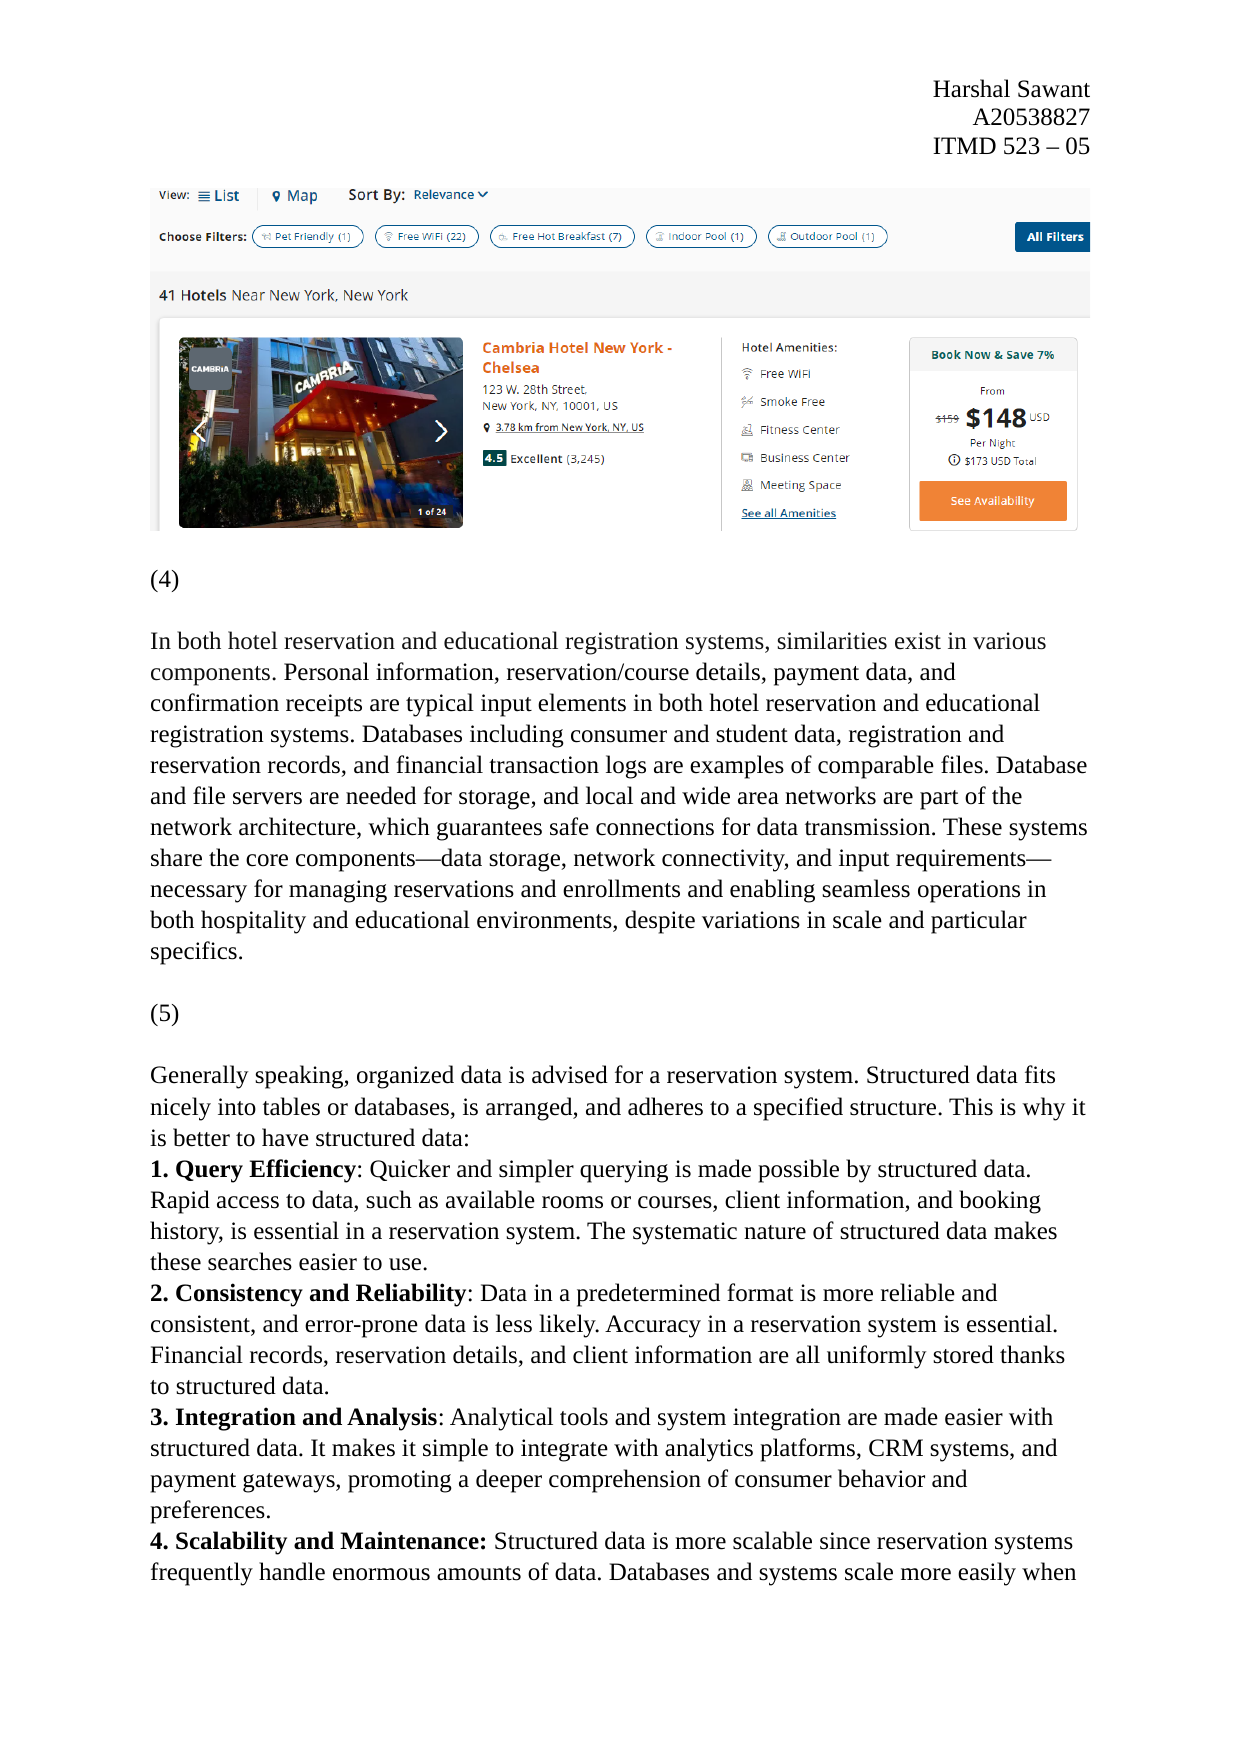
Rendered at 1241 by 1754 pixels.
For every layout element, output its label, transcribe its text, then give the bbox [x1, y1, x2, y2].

text In both hotel reservation and educational registration systems, similarities exist in various components. Personal information, reservation/course details, payment data, and confirmation receipts are typical input elements in both hotel reservation and educational registration systems. Databases including consumer and student data, registration and reservation records, and financial transaction logs are examples of comparable files. Database and file servers are needed for storage, and local and wide area networks are part of the network architecture, which guarantees safe connections for data transmission. These systems share the core components—data storage, network connectivity, and input requirements—necessary for managing reservations and enrollments and enabling seamless operations in both hospitality and educational environments, despite variations in scale and particular specifics. [150, 626, 1090, 965]
text Generally speaking, organized data is advised for a reservation system. Structured data fits nicely into tables or databases, is arranged, and adheres to a specified structure. This is why it is better to have structured data: [150, 1061, 1090, 1151]
picture [150, 188, 1091, 531]
text 2. Consistency and Reliability: Data in a predetermined format is more reliable and consistent, and error-prone data is less likely. Accuracy in a reservation system is essential. Financial records, reservation details, and client information are all uniformly stored thanks to structured data. [150, 1278, 1090, 1400]
text (5) [150, 998, 1090, 1027]
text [150, 1526, 1090, 1586]
text (4) [150, 564, 1090, 593]
text 3. Integration and Analysis: Analytical tools and system integration are made easier with structured data. It makes it simple to integrate with analytics platforms, CRM systems, and payment gateways, promoting a deeper comprehension of consumer behavior and preferences. [150, 1402, 1090, 1524]
text 1. Query Efficiency: Quicker and simpler querying is made possible by structured data. Rapid access to data, such as available rooms or courses, client information, and booking history, is essential in a reservation system. The systematic nature of structured data makes these searches easier to use. [150, 1154, 1090, 1276]
